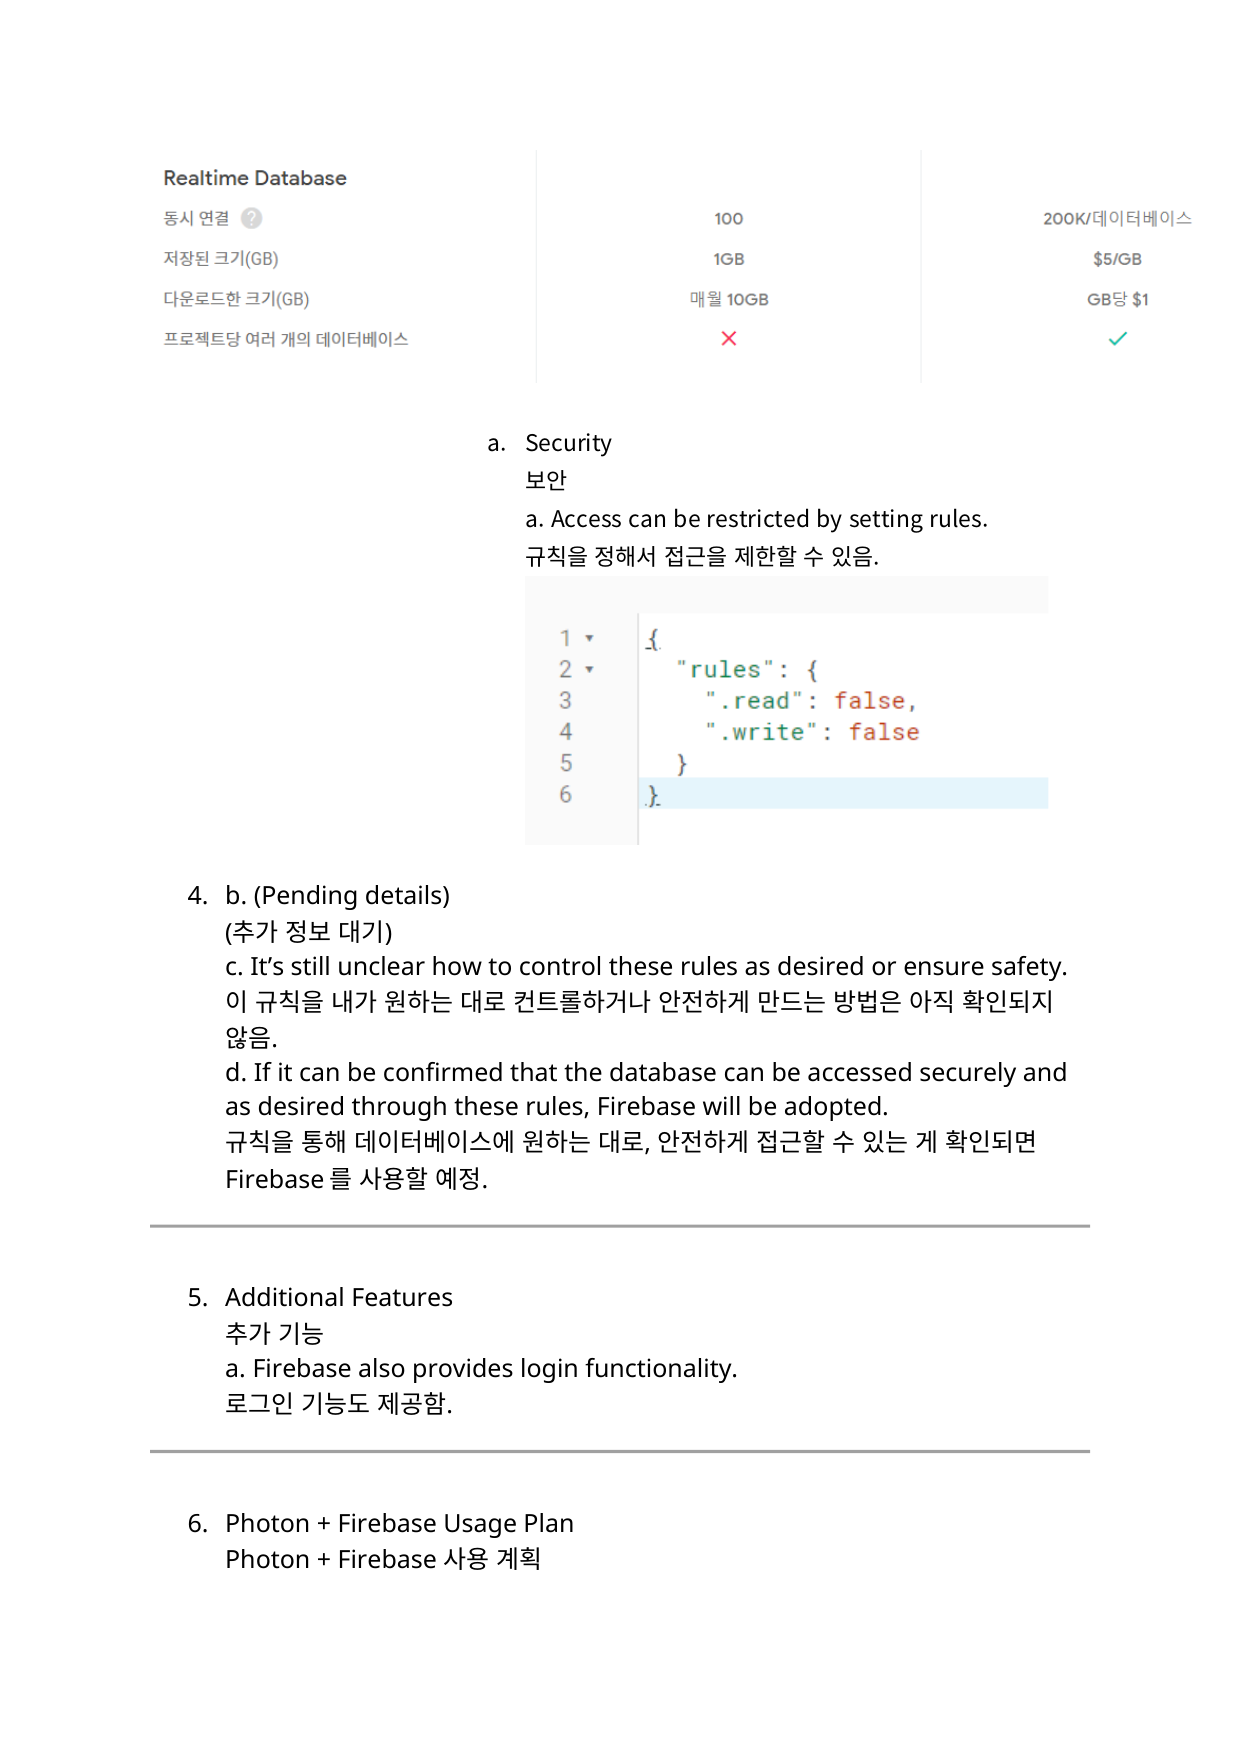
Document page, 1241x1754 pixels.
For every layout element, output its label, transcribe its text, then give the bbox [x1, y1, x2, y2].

picture [525, 576, 1049, 845]
list Additional Features 추가 기능 a. Firebase also provides login functionality. 로그인 기능도 제공함. [187, 1280, 1090, 1421]
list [187, 1505, 1090, 1576]
list b. (Pending details) (추가 정보 대기) c. It’s still unclear how to control these rules as desired or ensure safety. 이 규칙을 내가 원하는 대로 컨트롤하거나 안전하게 만드는 방법은 아직 확인되지 않음. d. If it can be confirmed that the database can be accessed securely and as desired through these rules, Firebase will be adopted. 규칙을 통해 데이터베이스에 원하는 대로, 안전하게 접근할 수 있는 게 확인되면 Firebase를 사용할 예정. [187, 878, 1090, 1195]
picture [150, 150, 1241, 383]
